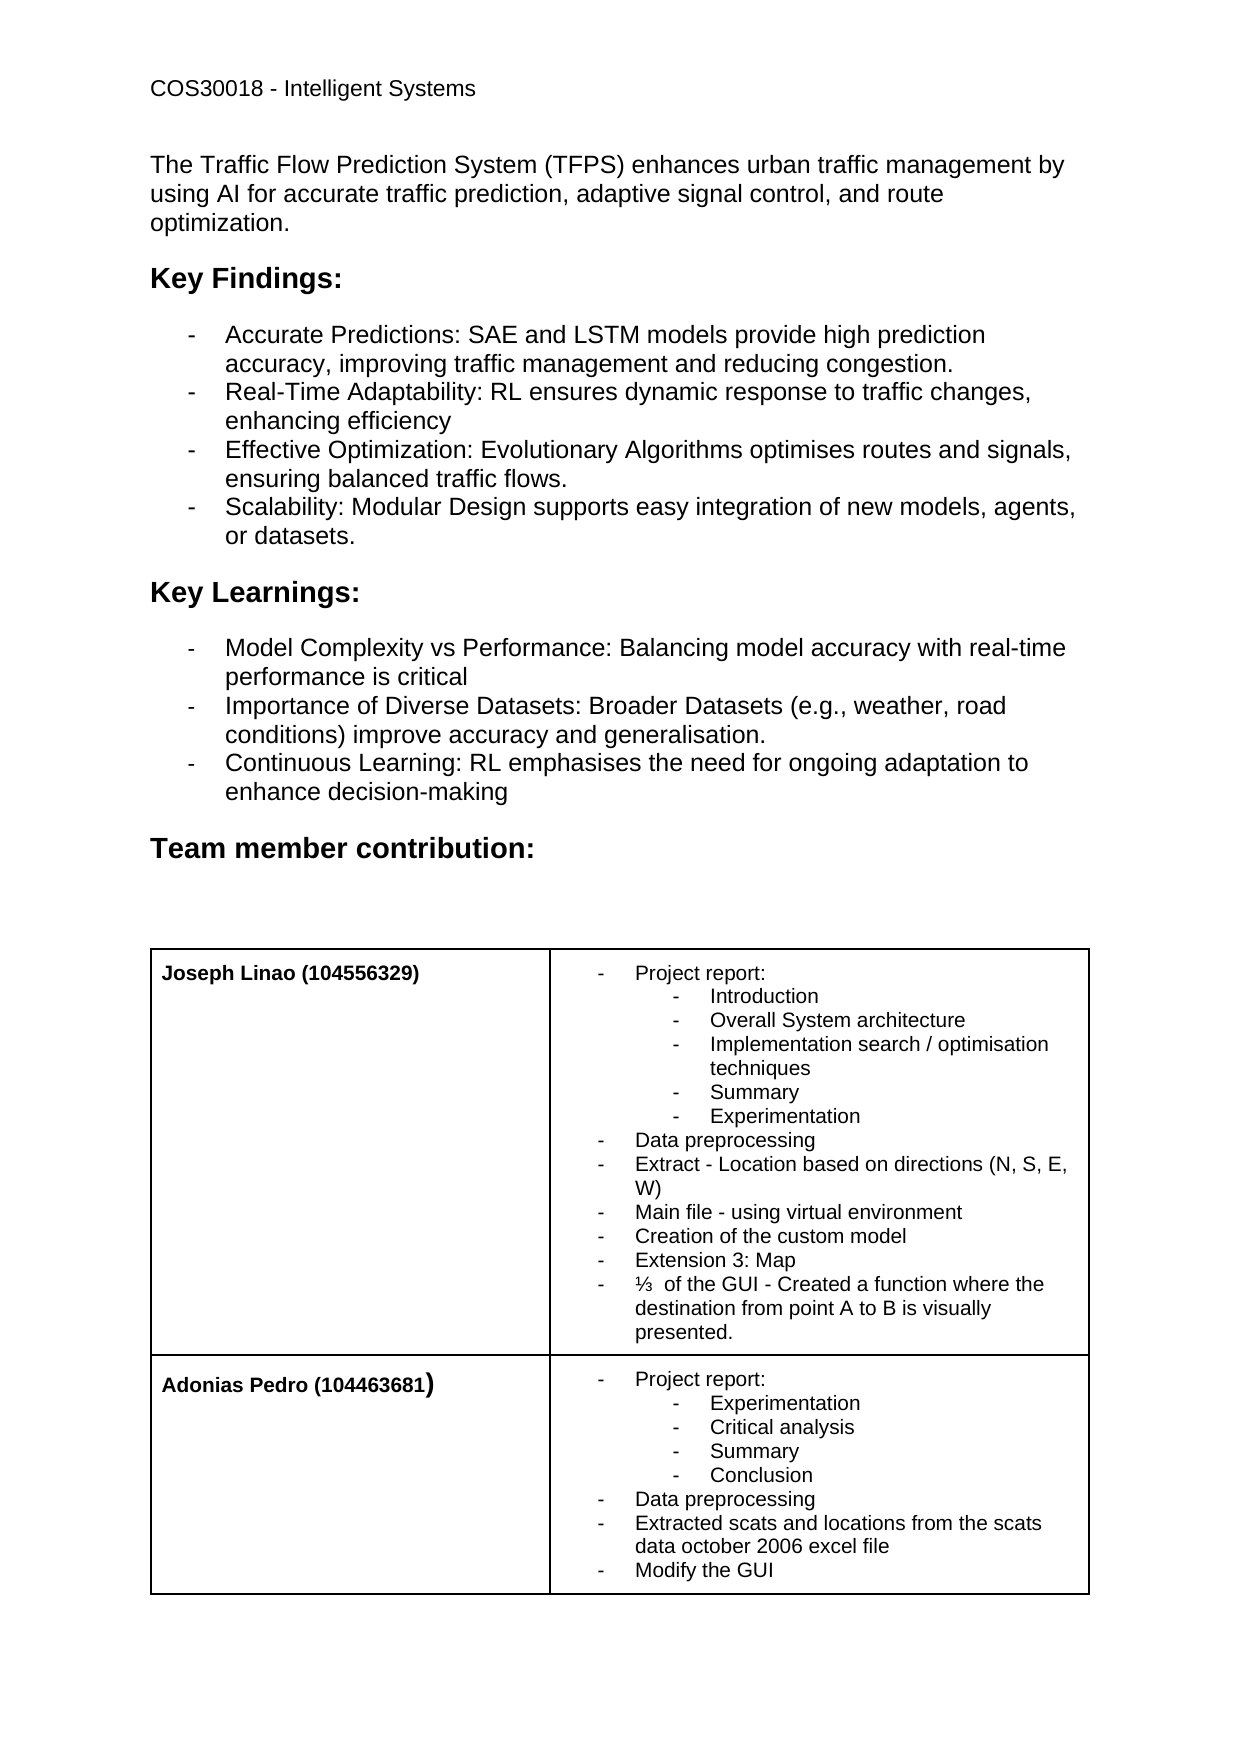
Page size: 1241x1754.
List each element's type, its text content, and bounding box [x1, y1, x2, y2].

text The Traffic Flow Prediction System (TFPS) enhances urban traffic management by using AI for accurate traffic prediction, adaptive signal control, and route optimization. [150, 150, 1090, 236]
table_header Project report: Introduction Overall System architecture Implementation search / optimisation techniques Summary Experimentation Data preprocessing Extract - Location based on directions (N, S, E, W) Main file - using virtual environment Creation of the custom model Extension 3: Map ⅓ of the GUI - Created a function where the destination from point A to B is visually presented. [551, 950, 1088, 1354]
text Key Learnings: [150, 575, 1090, 608]
text Key Findings: [150, 261, 1090, 295]
list Model Complexity vs Performance: Balancing model accuracy with real-time performance is critical [187, 633, 1090, 691]
table_header Joseph Linao (104556329) [152, 950, 549, 1354]
list Real-Time Adaptability: RL ensures dynamic response to traffic changes, enhancing efficiency [187, 377, 1090, 435]
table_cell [551, 1356, 1088, 1593]
list Importance of Diverse Datasets: Broader Datasets (e.g., weather, road conditions) improve accuracy and generalisation. [187, 691, 1090, 748]
list Accurate Predictions: SAE and LSTM models provide high prediction accuracy, improving traffic management and reducing congestion. [187, 320, 1090, 377]
text Team member contribution: [150, 831, 1090, 864]
list Scalability: Modular Design supports easy integration of new models, agents, or datasets. [187, 492, 1090, 550]
list Effective Optimization: Evolutionary Algorithms optimises routes and signals, ensuring balanced traffic flows. [187, 435, 1090, 492]
list Continuous Learning: RL emphasises the need for ongoing adaptation to enhance decision-making [187, 748, 1090, 806]
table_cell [152, 1356, 549, 1593]
